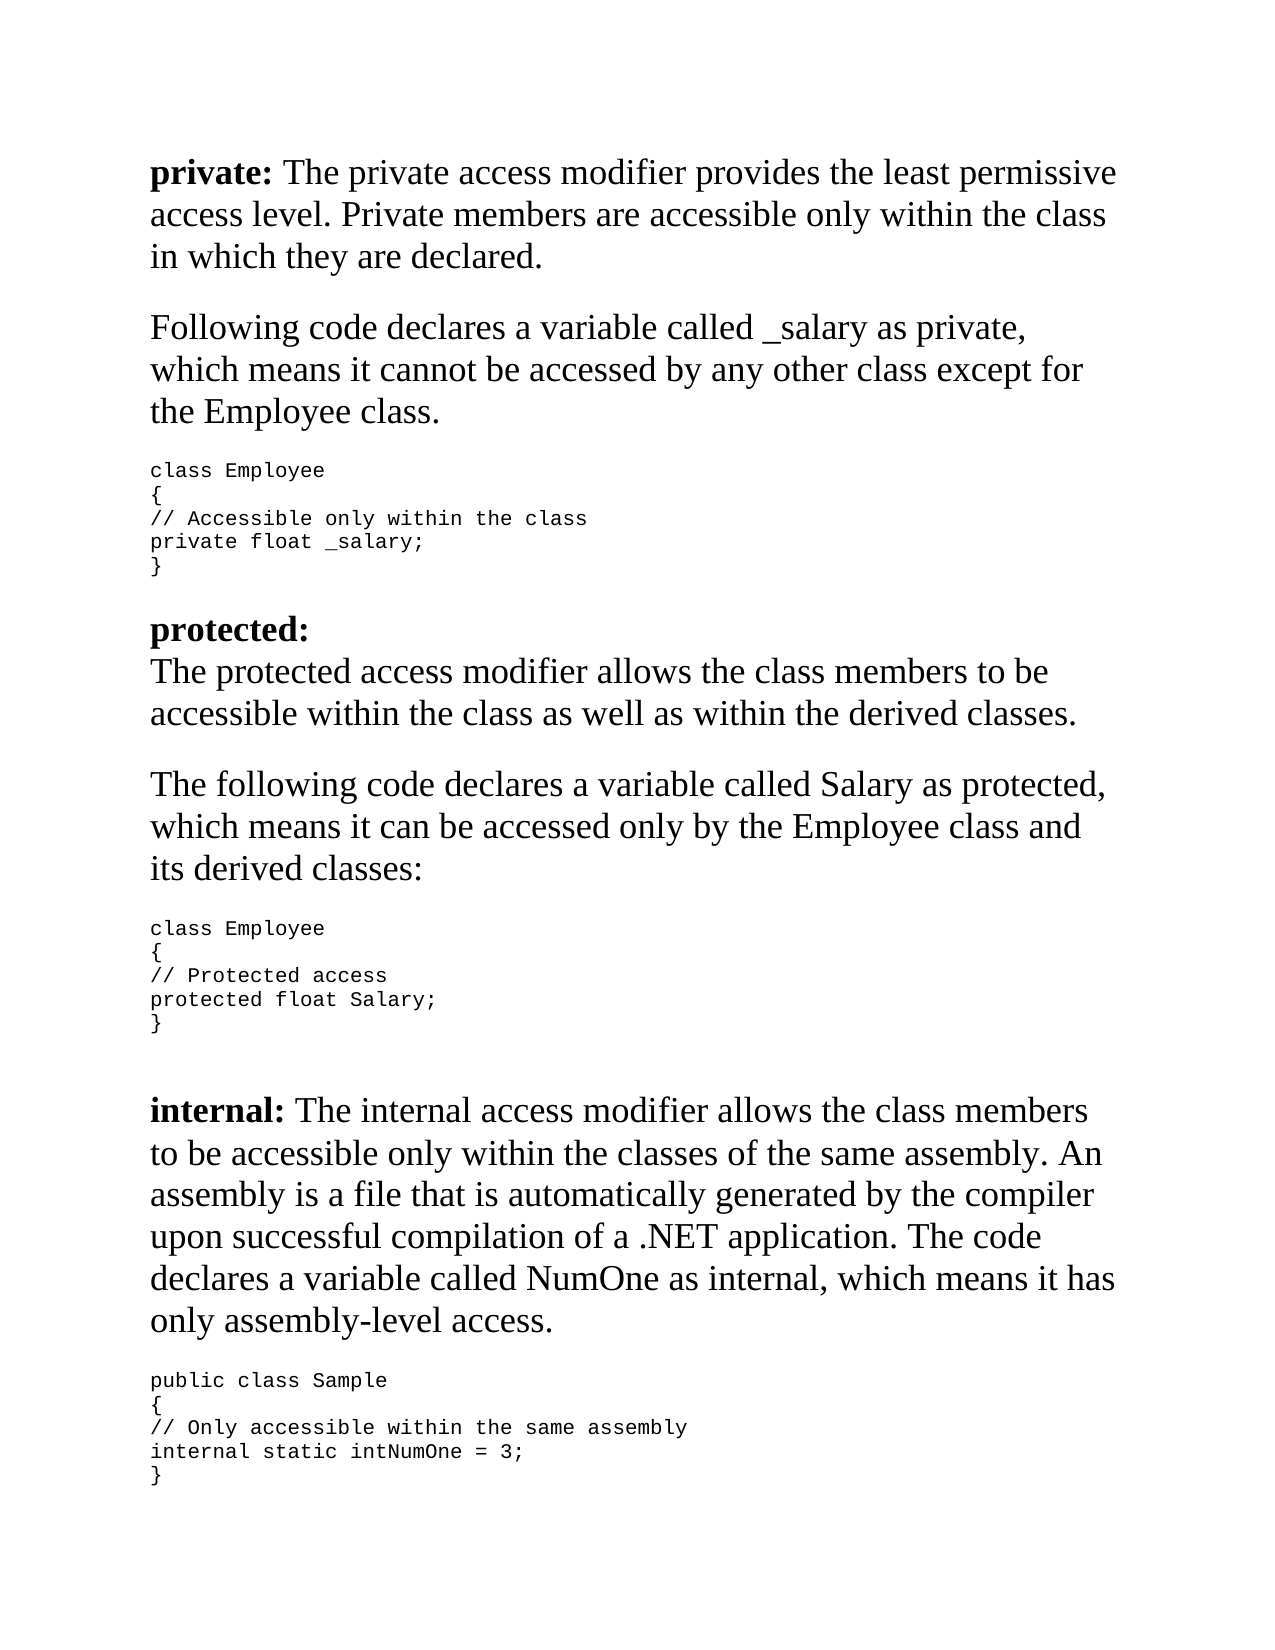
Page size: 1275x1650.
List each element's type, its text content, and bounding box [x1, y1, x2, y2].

text protected float Salary; [150, 989, 1125, 1012]
text Following code declares a variable called _salary as private, which means it cannot be accessed by any other class except for the Employee class. [150, 305, 1125, 431]
text private: The private access modifier provides the least permissive access level. Private members are accessible only within the class in which they are declared. [150, 150, 1125, 276]
text } [150, 1012, 1125, 1036]
text } [150, 1464, 1125, 1488]
text internal: The internal access modifier allows the class members to be accessible only within the classes of the same assembly. An assembly is a file that is automatically generated by the compiler upon successful compilation of a .NET application. The code declares a variable called NumOne as internal, which means it has only assembly-level access. [150, 1089, 1125, 1341]
text private float _salary; [150, 531, 1125, 555]
text { [150, 484, 1125, 507]
text The following code declares a variable called Salary as protected, which means it can be accessed only by the Employee class and its derived classes: [150, 763, 1125, 889]
text internal static intNumOne = 3; [150, 1441, 1125, 1464]
text // Protected access [150, 965, 1125, 989]
text { [150, 941, 1125, 965]
text class Employee [150, 460, 1125, 484]
text class Employee [150, 918, 1125, 941]
text } [150, 555, 1125, 578]
text public class Sample [150, 1370, 1125, 1393]
text { [150, 1393, 1125, 1417]
text // Only accessible within the same assembly [150, 1417, 1125, 1441]
text protected: The protected access modifier allows the class members to be accessible within the class as well as within the derived classes. [150, 608, 1125, 733]
text // Accessible only within the class [150, 507, 1125, 531]
